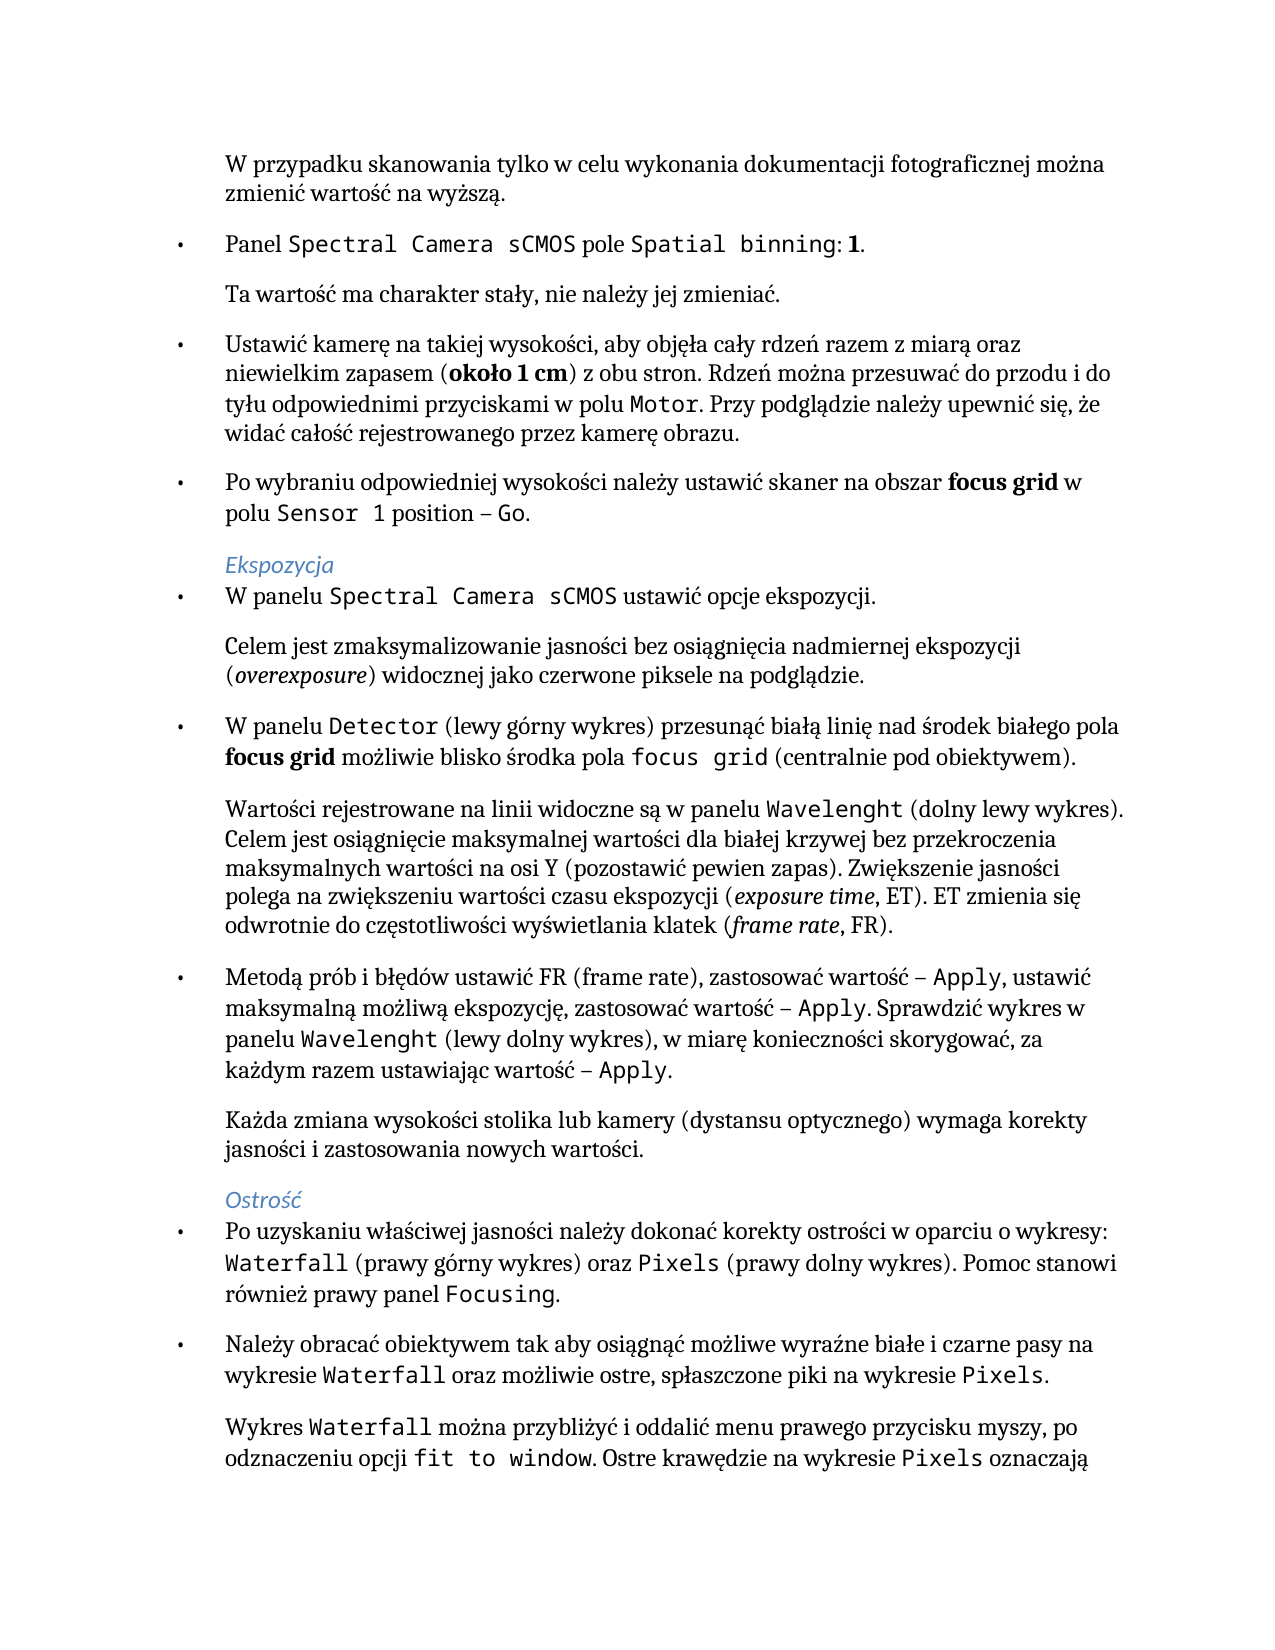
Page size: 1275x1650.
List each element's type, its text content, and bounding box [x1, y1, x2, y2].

subtitle Ekspozycja [175, 549, 1125, 580]
list Ustawić kamerę na takiej wysokości, aby objęła cały rdzeń razem z miarą oraz niewielkim zapasem (około 1 cm) z obu stron. Rdzeń można przesuwać do przodu i do tyłu odpowiednimi przyciskami w polu Motor. Przy podglądzie należy upewnić się, że widać całość rejestrowanego przez kamerę obrazu. [175, 330, 1125, 447]
list Należy obracać obiektywem tak aby osiągnąć możliwe wyraźne białe i czarne pasy na wykresie Waterfall oraz możliwie ostre, spłaszczone piki na wykresie Pixels. [175, 1330, 1125, 1390]
list Ta wartość ma charakter stały, nie należy jej zmieniać. [175, 280, 1125, 309]
list Metodą prób i błędów ustawić FR (frame rate), zastosować wartość – Apply, ustawić maksymalną możliwą ekspozycję, zastosować wartość – Apply. Sprawdzić wykres w panelu Wavelenght (lewy dolny wykres), w miarę konieczności skorygować, za każdym razem ustawiając wartość – Apply. [175, 961, 1125, 1086]
list W panelu Detector (lewy górny wykres) przesunąć białą linię nad środek białego pola focus grid możliwie blisko środka pola focus grid (centralnie pod obiektywem). [175, 710, 1125, 773]
list Wartości rejestrowane na linii widoczne są w panelu Wavelenght (dolny lewy wykres). Celem jest osiągnięcie maksymalnej wartości dla białej krzywej bez przekroczenia maksymalnych wartości na osi Y (pozostawić pewien zapas). Zwiększenie jasności polega na zwiększeniu wartości czasu ekspozycji (exposure time, ET). ET zmienia się odwrotnie do częstotliwości wyświetlania klatek (frame rate, FR). [175, 793, 1125, 940]
list W przypadku skanowania tylko w celu wykonania dokumentacji fotograficznej można zmienić wartość na wyższą. [175, 150, 1125, 207]
list W panelu Spectral Camera sCMOS ustawić opcje ekspozycji. [175, 580, 1125, 611]
subtitle Ostrość [175, 1185, 1125, 1215]
list Panel Spectral Camera sCMOS pole Spatial binning: 1. [175, 228, 1125, 259]
list Po uzyskaniu właściwej jasności należy dokonać korekty ostrości w oparciu o wykresy: Waterfall (prawy górny wykres) oraz Pixels (prawy dolny wykres). Pomoc stanowi również prawy panel Focusing. [175, 1215, 1125, 1309]
list Po wybraniu odpowiedniej wysokości należy ustawić skaner na obszar focus grid w polu Sensor 1 position – Go. [175, 468, 1125, 528]
list Każda zmiana wysokości stolika lub kamery (dystansu optycznego) wymaga korekty jasności i zastosowania nowych wartości. [175, 1106, 1125, 1164]
list Celem jest zmaksymalizowanie jasności bez osiągnięcia nadmiernej ekspozycji (overexposure) widocznej jako czerwone piksele na podglądzie. [175, 632, 1125, 689]
